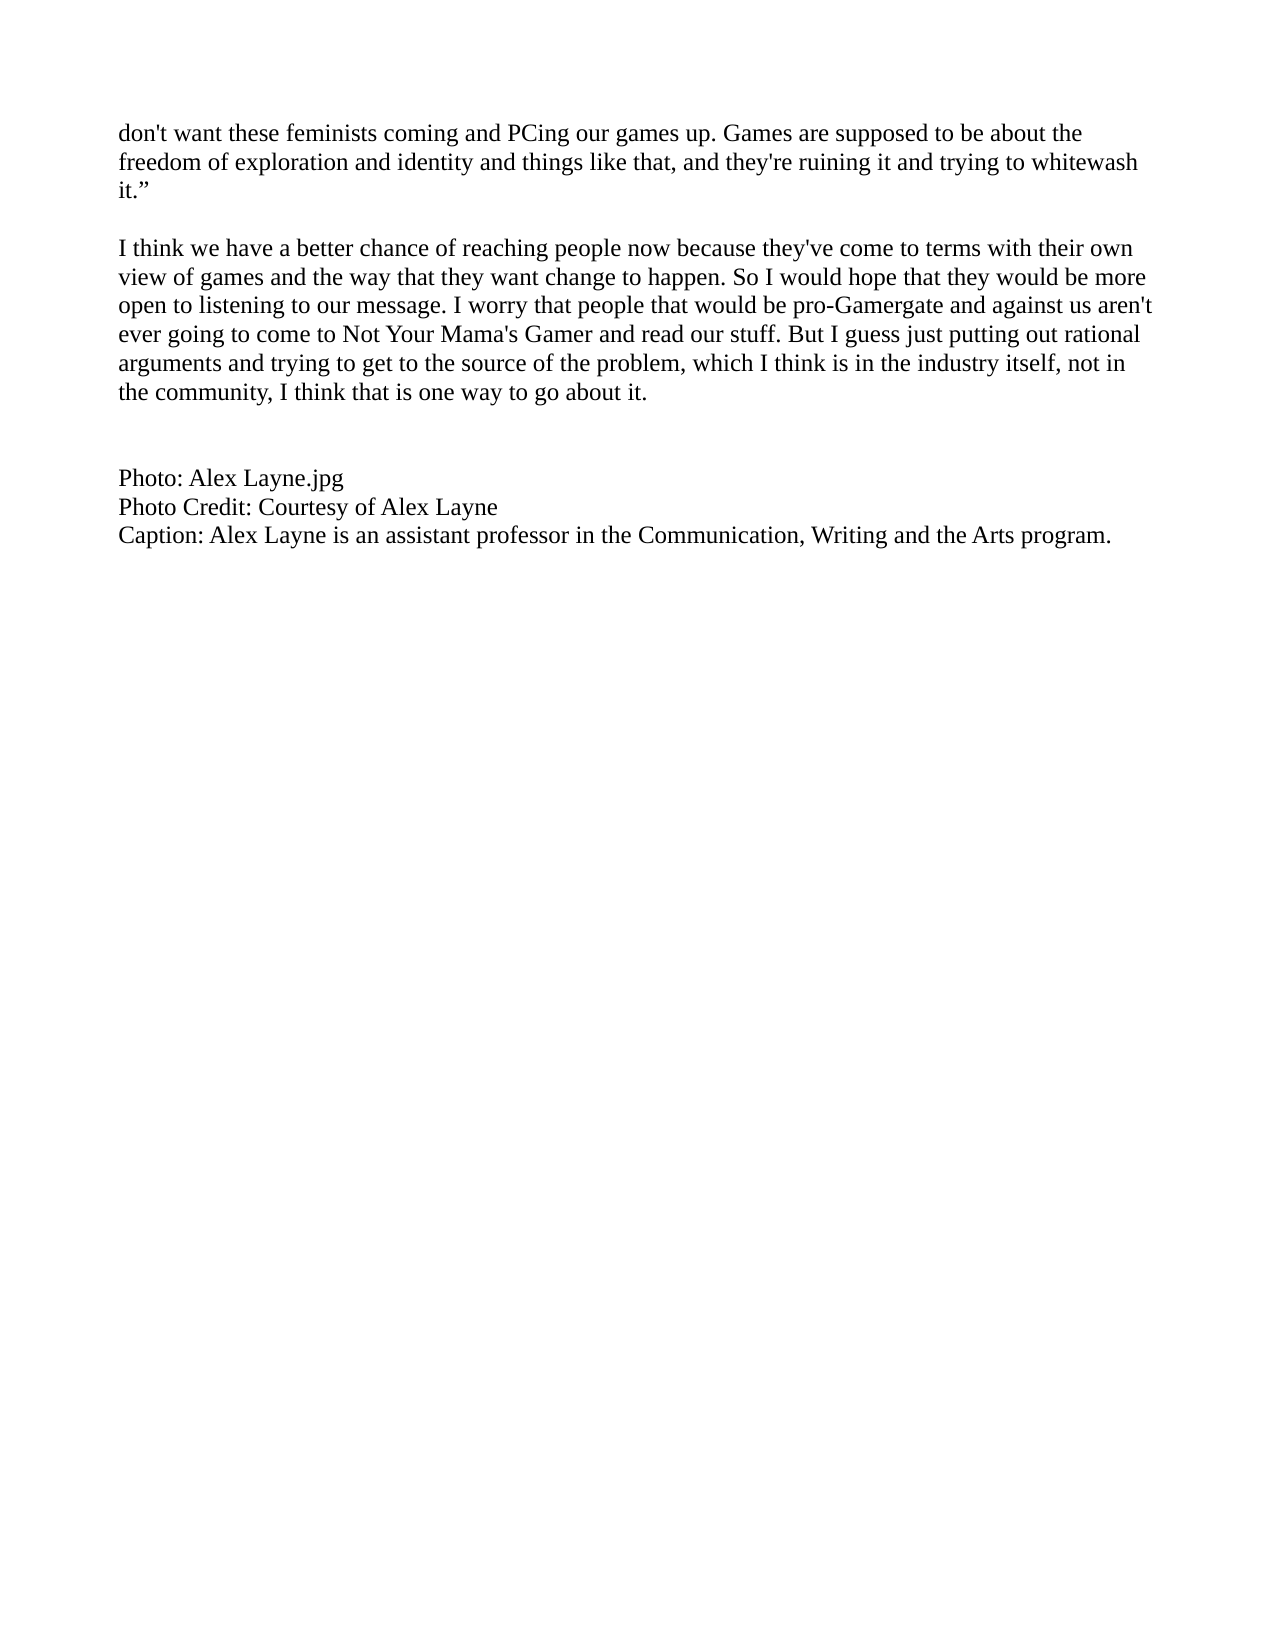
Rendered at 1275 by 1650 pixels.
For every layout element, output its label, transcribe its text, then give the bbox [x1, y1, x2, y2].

text Photo: Alex Layne.jpg [118, 463, 1157, 492]
text Photo Credit: Courtesy of Alex Layne [118, 492, 1157, 521]
text Caption: Alex Layne is an assistant professor in the Communication, Writing and the Arts program. [118, 521, 1157, 549]
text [118, 118, 1157, 204]
text I think we have a better chance of reaching people now because they've come to terms with their own view of games and the way that they want change to happen. So I would hope that they would be more open to listening to our message. I worry that people that would be pro-Gamergate and against us aren't ever going to come to Not Your Mama's Gamer and read our stuff. But I guess just putting out rational arguments and trying to get to the source of the problem, which I think is in the industry itself, not in the community, I think that is one way to go about it. [118, 233, 1157, 406]
